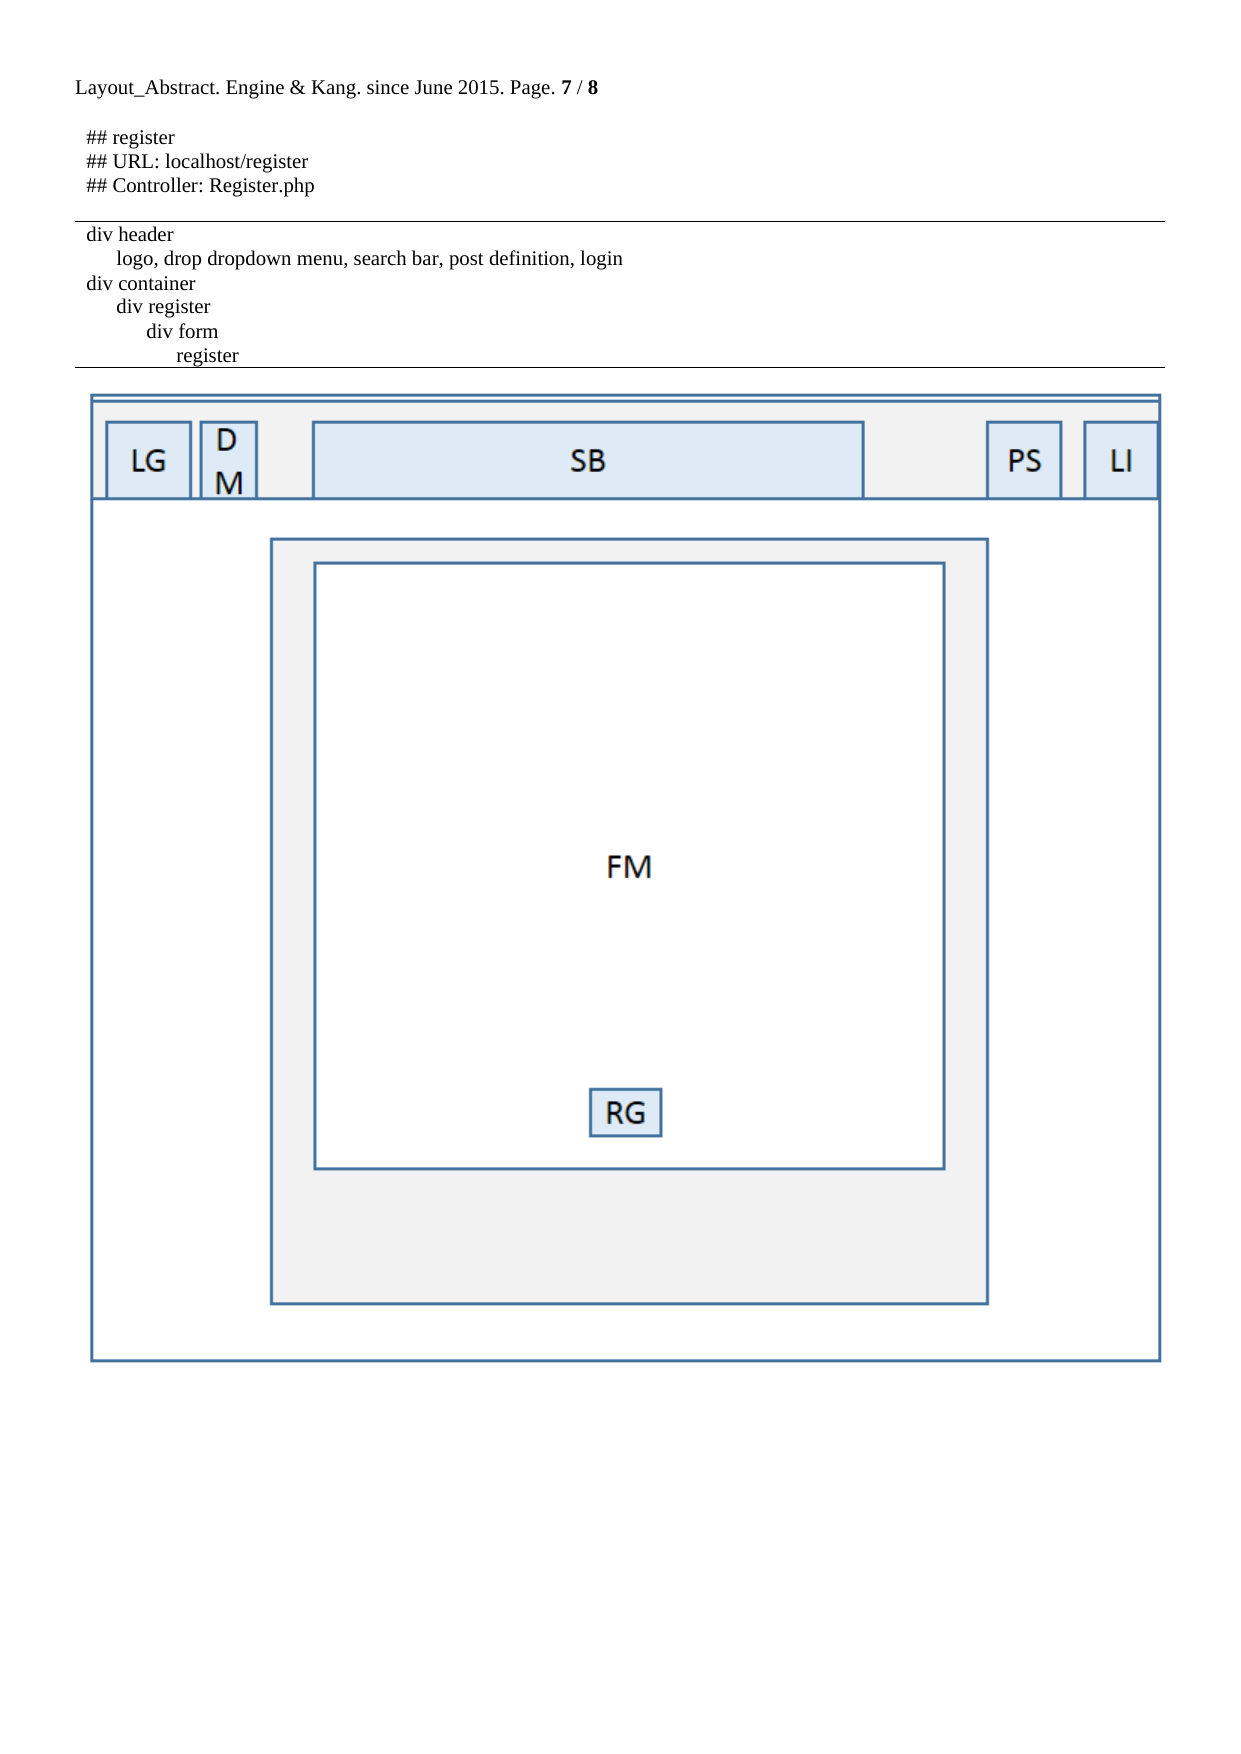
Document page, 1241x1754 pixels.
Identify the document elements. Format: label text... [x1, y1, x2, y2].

table_header ## register ## URL: localhost/register ## Controller: Register.php [75, 125, 1165, 221]
table_cell [75, 368, 1165, 1388]
picture [86, 391, 1166, 1364]
table_cell div header logo, drop dropdown menu, search bar, post definition, login div container div register div form register [75, 222, 1165, 367]
